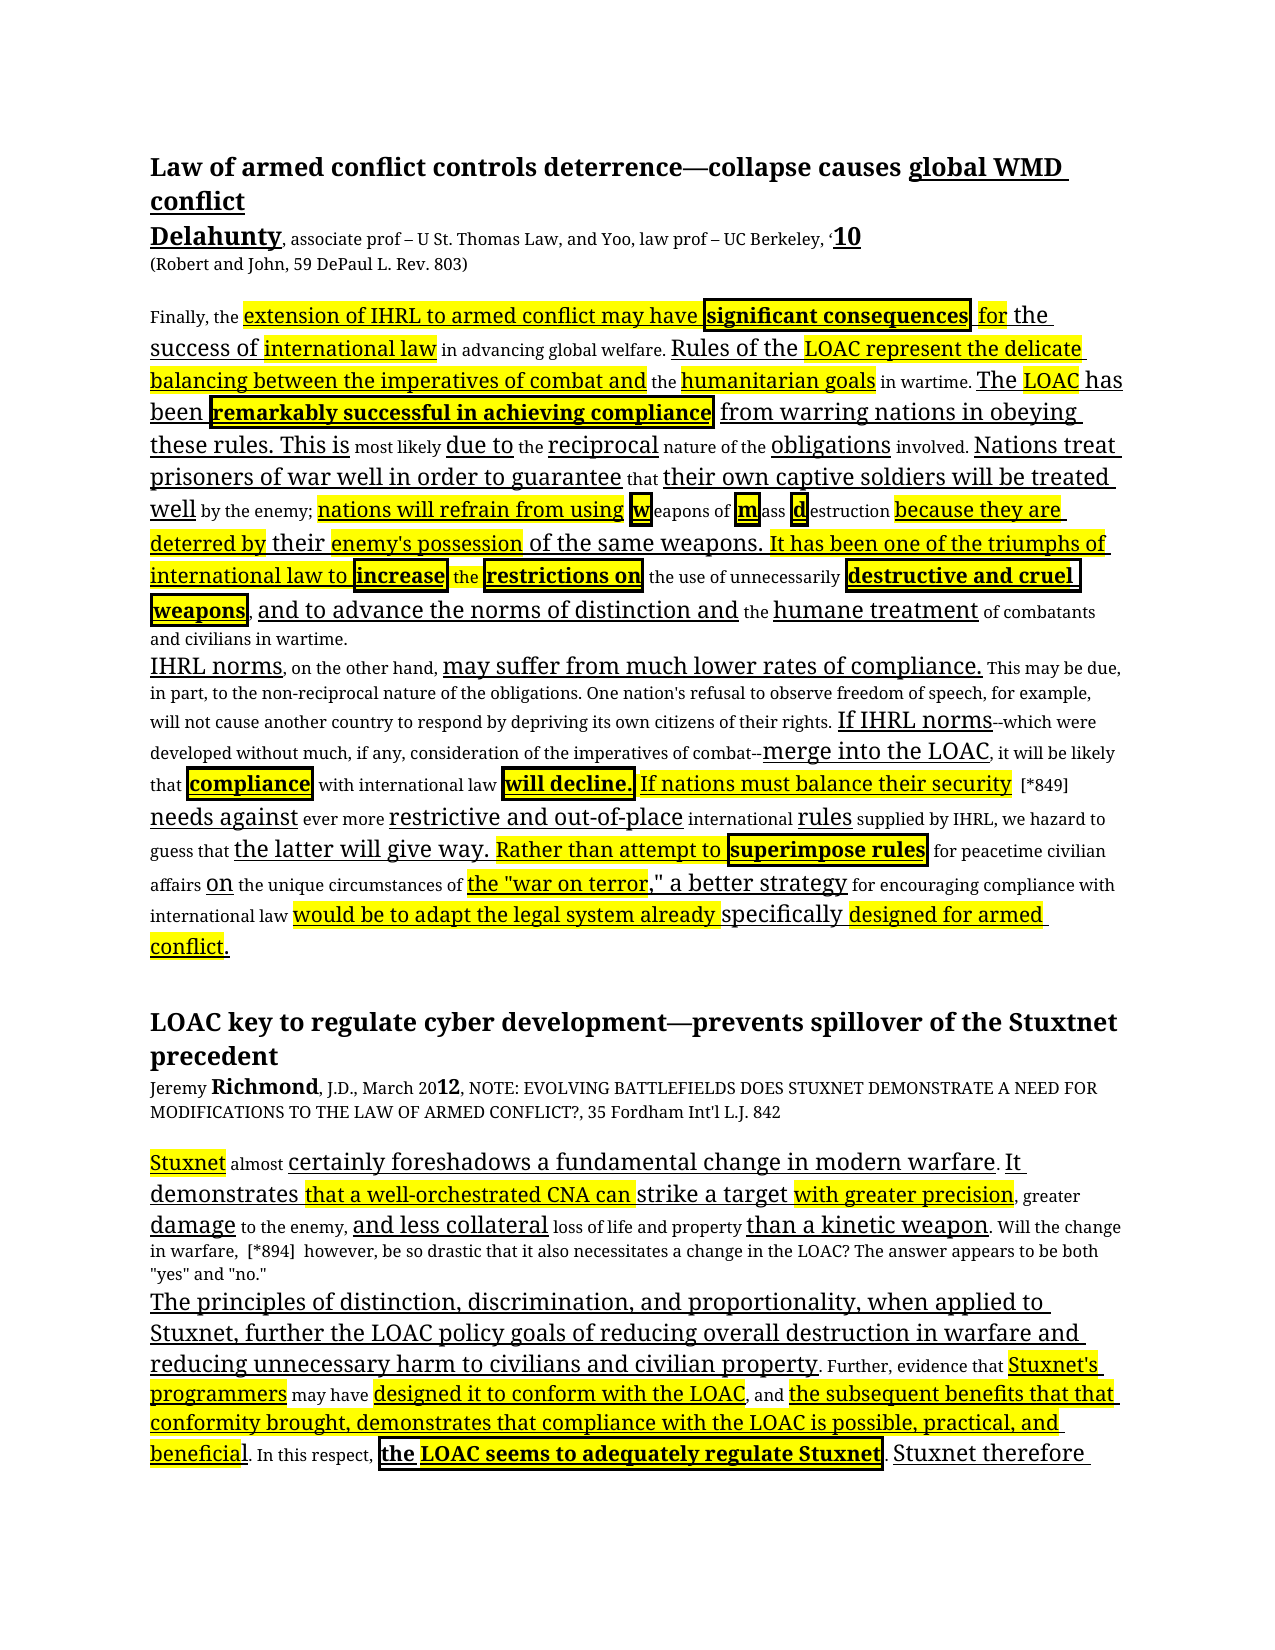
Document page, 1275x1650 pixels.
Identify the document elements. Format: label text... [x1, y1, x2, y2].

text Delahunty, associate prof – U St. Thomas Law, and Yoo, law prof – UC Berkeley, ‘10 [150, 218, 1125, 252]
text IHRL norms, on the other hand, may suffer from much lower rates of compliance. This may be due, in part, to the non-reciprocal nature of the obligations. One nation's refusal to observe freedom of speech, for example, will not cause another country to respond by depriving its own citizens of their rights. If IHRL norms--which were developed without much, if any, consideration of the imperatives of combat--merge into the LOAC, it will be likely that compliance with international law will decline. If nations must balance their security [*849] needs against ever more restrictive and out-of-place international rules supplied by IHRL, we hazard to guess that the latter will give way. Rather than attempt to superimpose rules for peacetime civilian affairs on the unique circumstances of the "war on terror," a better strategy for encouraging compliance with international law would be to adapt the legal system already specifically designed for armed conflict. [150, 650, 1125, 961]
text Finally, the extension of IHRL to armed conflict may have significant consequences for the success of international law in advancing global welfare. Rules of the LOAC represent the delicate balancing between the imperatives of combat and the humanitarian goals in wartime. The LOAC has been remarkably successful in achieving compliance from warring nations in obeying these rules. This is most likely due to the reciprocal nature of the obligations involved. Nations treat prisoners of war well in order to guarantee that their own captive soldiers will be treated well by the enemy; nations will refrain from using weapons of mass destruction because they are deterred by their enemy's possession of the same weapons. It has been one of the triumphs of international law to increase the restrictions on the use of unnecessarily destructive and cruel weapons, and to advance the norms of distinction and the humane treatment of combatants and civilians in wartime. [150, 298, 1125, 650]
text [150, 1286, 1125, 1471]
text (Robert and John, 59 DePaul L. Rev. 803) [150, 252, 1125, 275]
text Jeremy Richmond, J.D., March 2012, NOTE: EVOLVING BATTLEFIELDS DOES STUXNET DEMONSTRATE A NEED FOR MODIFICATIONS TO THE LAW OF ARMED CONFLICT?, 35 Fordham Int'l L.J. 842 [150, 1072, 1125, 1124]
subtitle Law of armed conflict controls deterrence—collapse causes global WMD conflict [150, 150, 1125, 218]
text Stuxnet almost certainly foreshadows a fundamental change in modern warfare. It demonstrates that a well-orchestrated CNA can strike a target with greater precision, greater damage to the enemy, and less collateral loss of life and property than a kinetic weapon. Will the change in warfare, [*894] however, be so drastic that it also necessitates a change in the LOAC? The answer appears to be both "yes" and "no." [150, 1146, 1125, 1286]
subtitle LOAC key to regulate cyber development—prevents spillover of the Stuxtnet precedent [150, 1004, 1125, 1072]
